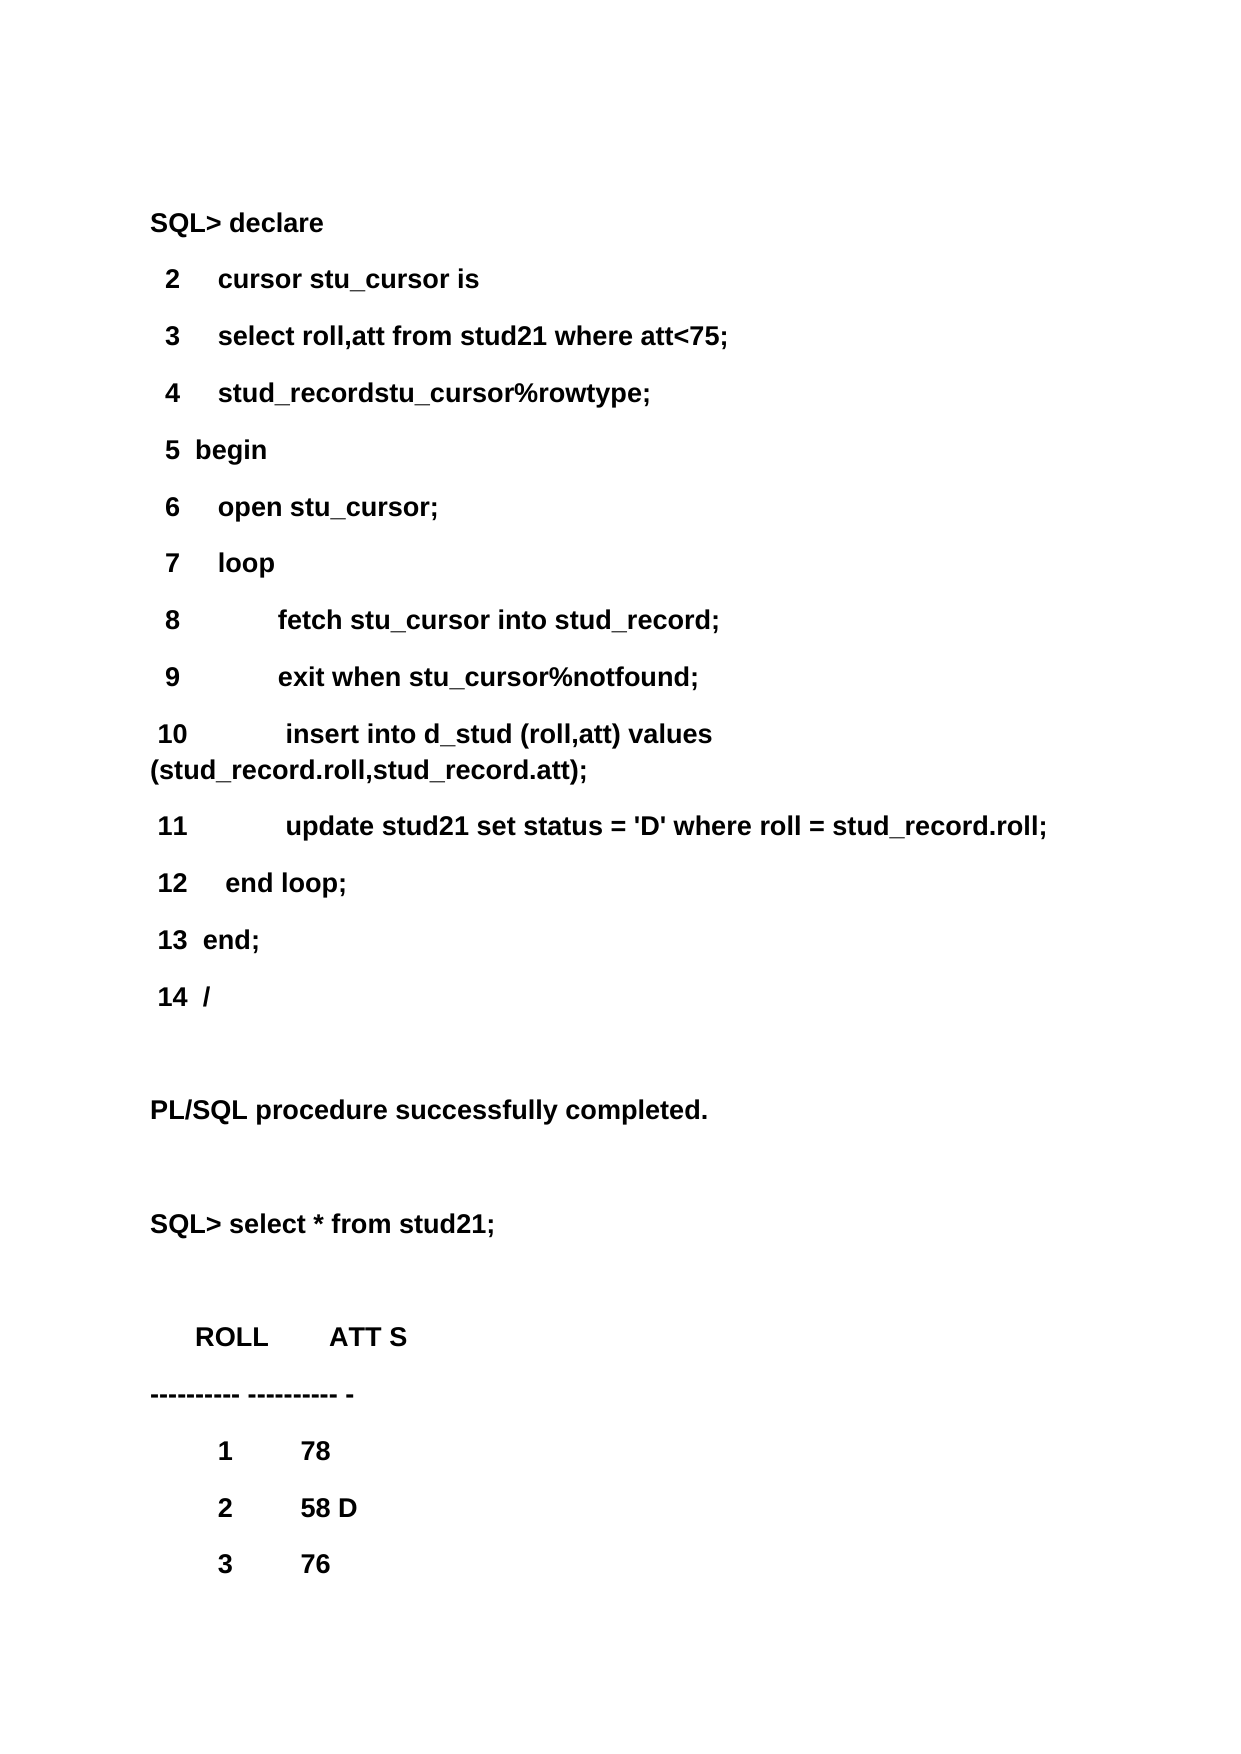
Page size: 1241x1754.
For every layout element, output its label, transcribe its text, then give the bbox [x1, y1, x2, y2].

text SQL> select * from stud21; [150, 1208, 1090, 1239]
text 9 exit when stu_cursor%notfound; [150, 661, 1090, 692]
text 1 78 [150, 1435, 1090, 1466]
text PL/SQL procedure successfully completed. [150, 1094, 1090, 1126]
text 2 cursor stu_cursor is [150, 263, 1090, 295]
text SQL> declare [150, 207, 1090, 238]
text 12 end loop; [150, 867, 1090, 898]
text 3 select roll,att from stud21 where att<75; [150, 320, 1090, 352]
text 2 58 D [150, 1492, 1090, 1523]
text 4 stud_recordstu_cursor%rowtype; [150, 377, 1090, 408]
text 5 begin [150, 434, 1090, 465]
text 7 loop [150, 547, 1090, 579]
text 10 insert into d_stud (roll,att) values (stud_record.roll,stud_record.att); [150, 718, 1090, 785]
text ---------- ---------- - [150, 1378, 1090, 1409]
text 3 76 [150, 1548, 1090, 1580]
text ROLL ATT S [150, 1321, 1090, 1353]
text 13 end; [150, 924, 1090, 955]
text 6 open stu_cursor; [150, 491, 1090, 522]
text 14 / [150, 981, 1090, 1012]
text 11 update stud21 set status = 'D' where roll = stud_record.roll; [150, 810, 1090, 842]
text 8 fetch stu_cursor into stud_record; [150, 604, 1090, 635]
